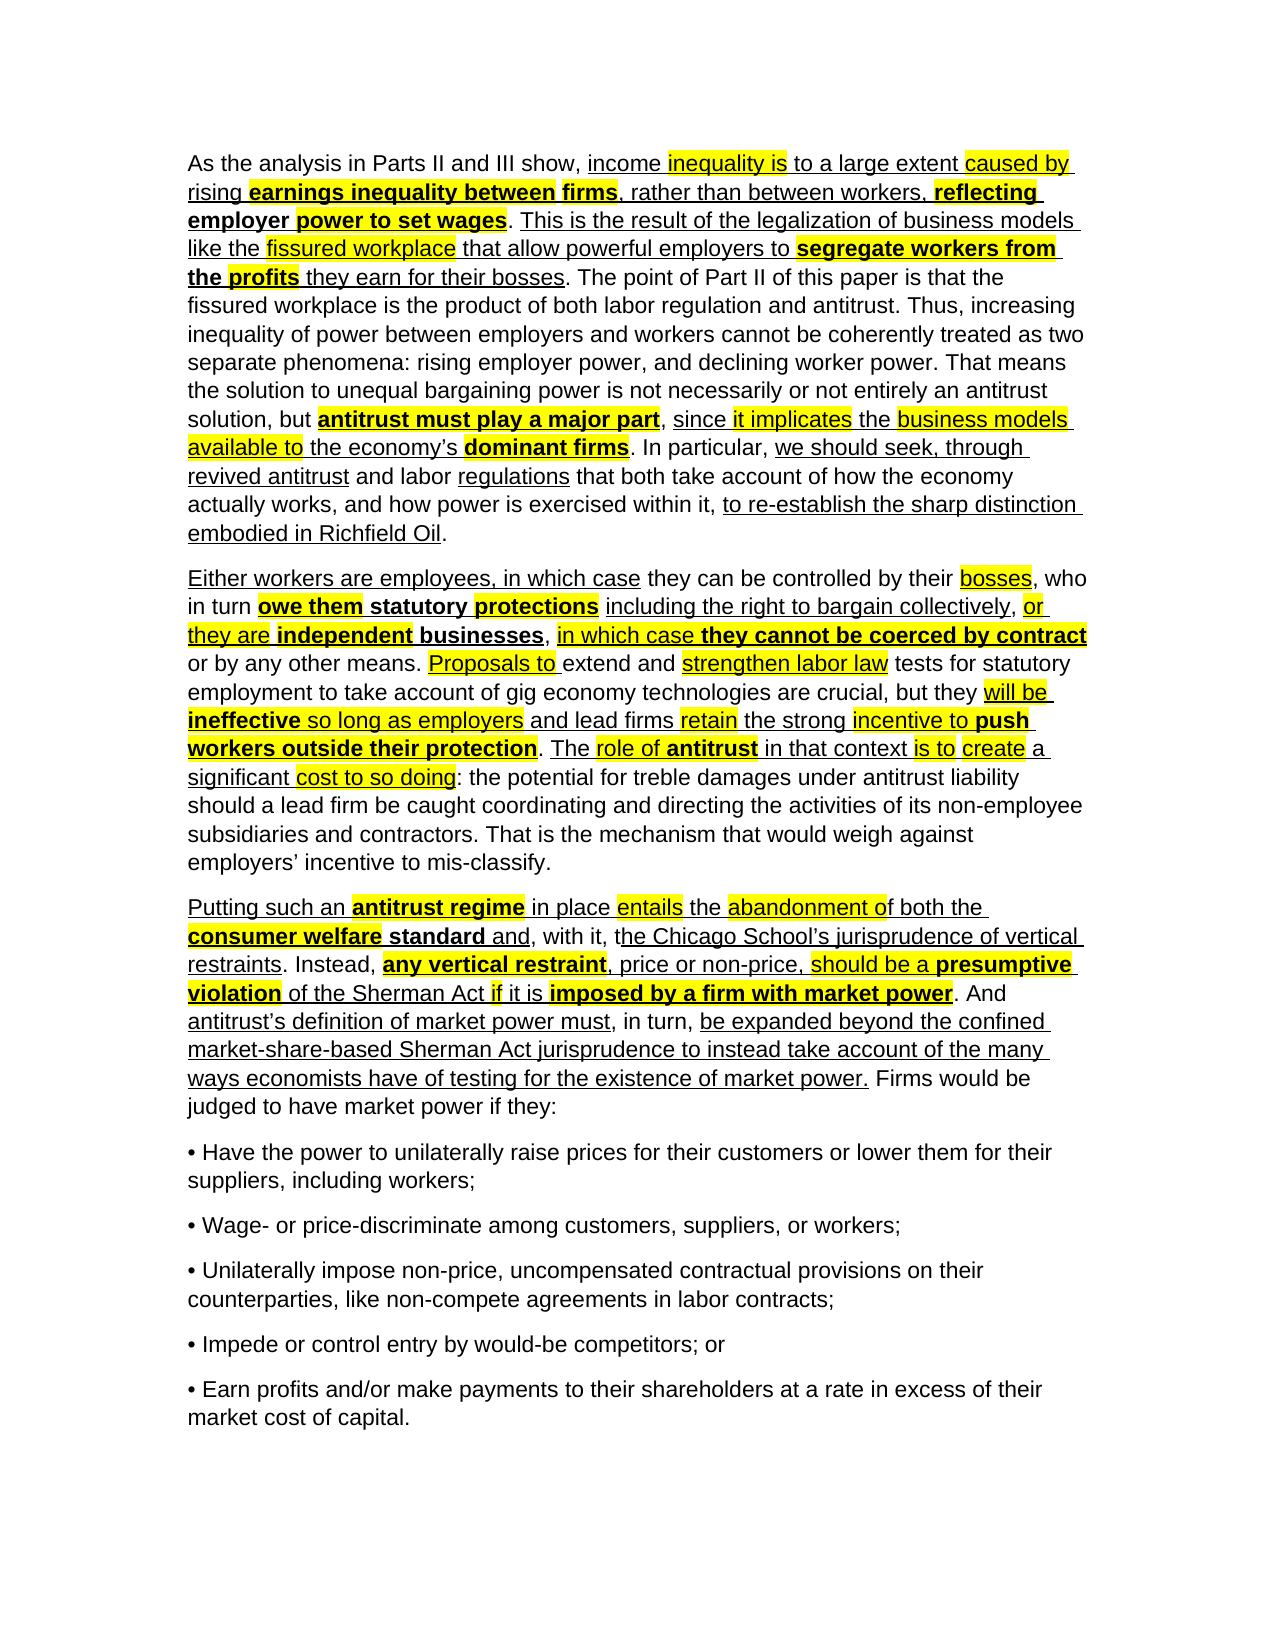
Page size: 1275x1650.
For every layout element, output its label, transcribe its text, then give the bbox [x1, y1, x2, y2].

text • Impede or control entry by would-be competitors; or [187, 1331, 1087, 1357]
text • Earn profits and/or make payments to their shareholders at a rate in excess of their market cost of capital. [187, 1376, 1087, 1431]
text • Wage- or price-discriminate among customers, suppliers, or workers; [187, 1212, 1087, 1238]
text • Have the power to unilaterally raise prices for their customers or lower them for their suppliers, including workers; [187, 1138, 1087, 1193]
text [187, 150, 1087, 546]
text • Unilaterally impose non-price, uncompensated contractual provisions on their counterparties, like non-compete agreements in labor contracts; [187, 1257, 1087, 1312]
text Either workers are employees, in which case they can be controlled by their bosses, who in turn owe them statutory protections including the right to bargain collectively, or they are independent businesses, in which case they cannot be coerced by contract or by any other means. Proposals to extend and strengthen labor law tests for statutory employment to take account of gig economy technologies are crucial, but they will be ineffective so long as employers and lead firms retain the strong incentive to push workers outside their protection. The role of antitrust in that context is to create a significant cost to so doing: the potential for treble damages under antitrust liability should a lead firm be caught coordinating and directing the activities of its non-employee subsidiaries and contractors. That is the mechanism that would weigh against employers’ incentive to mis-classify. [187, 565, 1087, 876]
text Putting such an antitrust regime in place entails the abandonment of both the consumer welfare standard and, with it, the Chicago School’s jurisprudence of vertical restraints. Instead, any vertical restraint, price or non-price, should be a presumptive violation of the Sherman Act if it is imposed by a firm with market power. And antitrust’s definition of market power must, in turn, be expanded beyond the confined market-share-based Sherman Act jurisprudence to instead take account of the many ways economists have of testing for the existence of market power. Firms would be judged to have market power if they: [187, 894, 1087, 1120]
